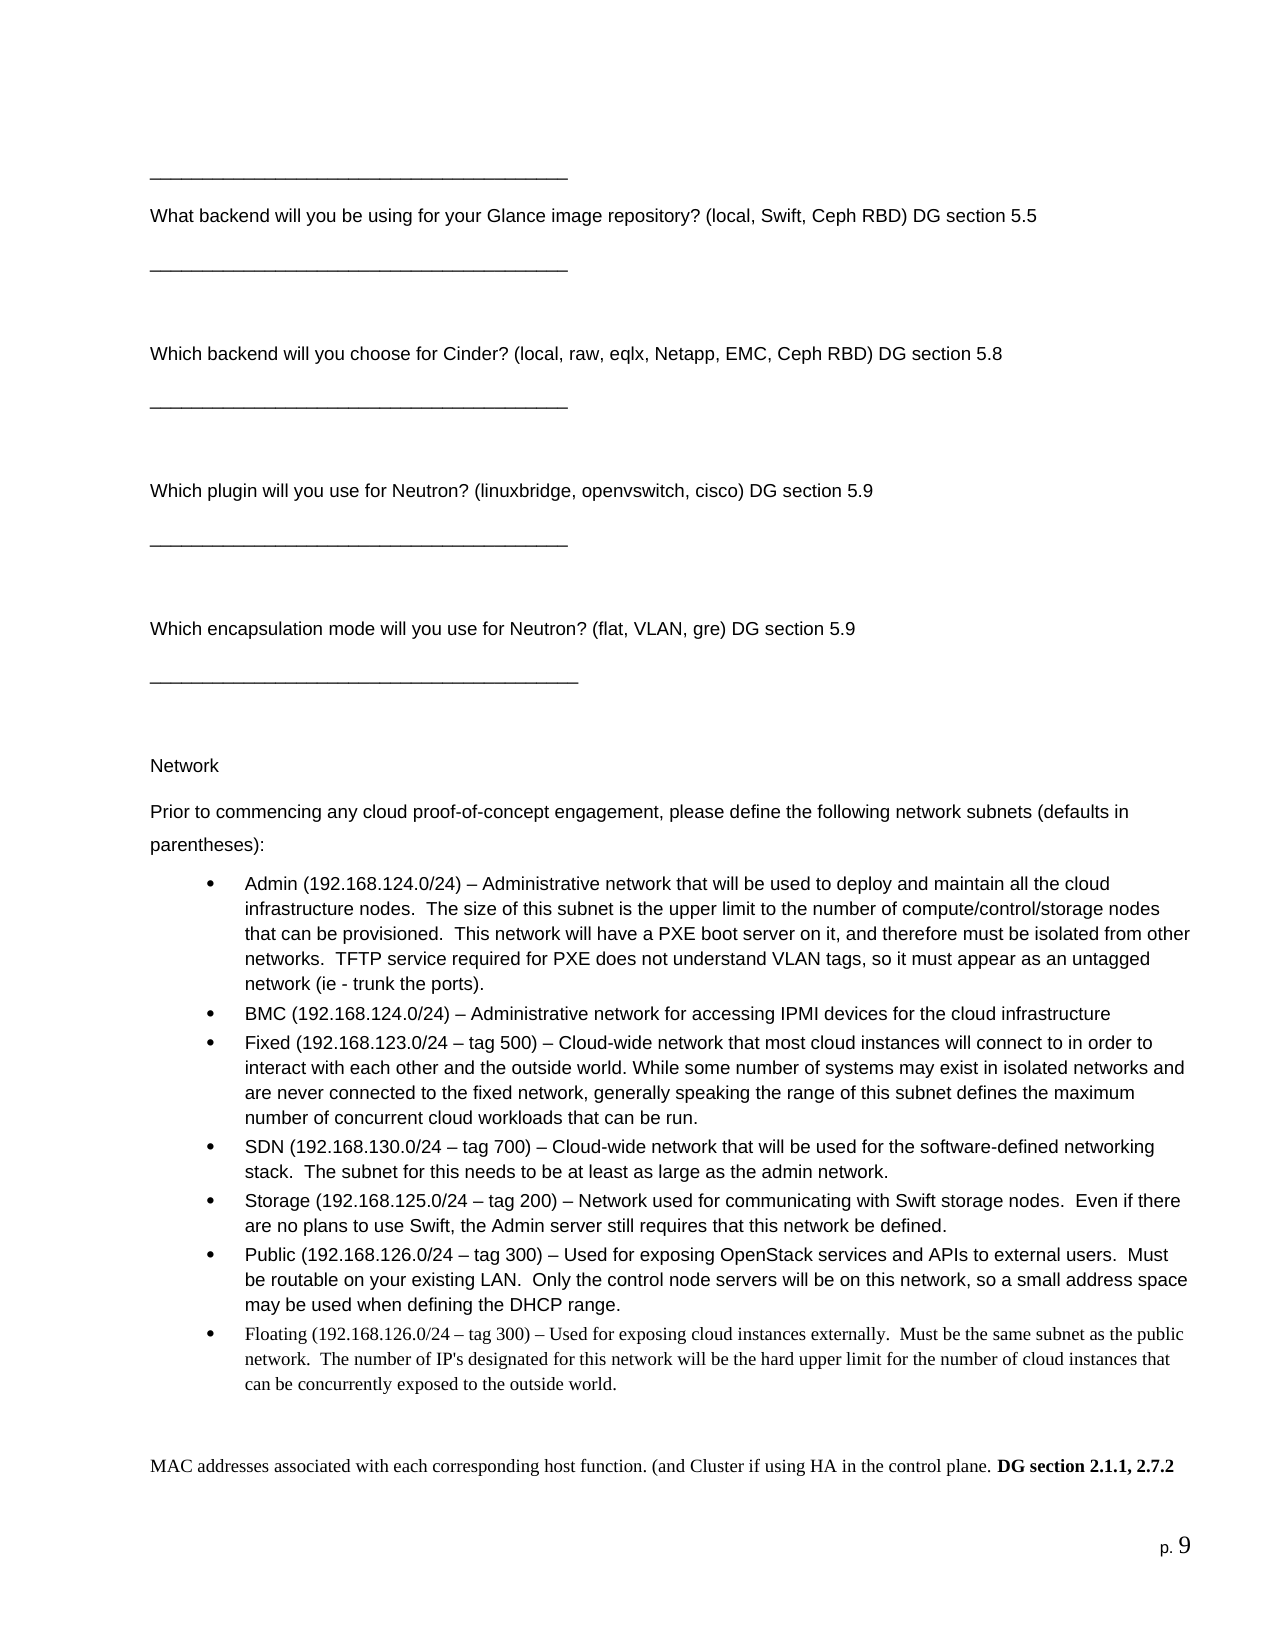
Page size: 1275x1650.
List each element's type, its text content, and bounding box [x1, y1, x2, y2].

list Admin (192.168.124.0/24) – Administrative network that will be used to deploy and maintain all the cloud infrastructure nodes. The size of this subnet is the upper limit to the number of compute/control/storage nodes that can be provisioned. This network will have a PXE boot server on it, and therefore must be isolated from other networks. TFTP service required for PXE does not understand VLAN tags, so it must appear as an untagged network (ie - trunk the ports). [207, 871, 1191, 996]
list Public (192.168.126.0/24 – tag 300) – Used for exposing OpenStack services and APIs to external users. Must be routable on your existing LAN. Only the control node servers will be on this network, so a small address space may be used when defining the DHCP range. [207, 1242, 1191, 1317]
text Which plugin will you use for Neutron? (linuxbridge, openvswitch, cisco) DG section 5.9 [150, 471, 1191, 504]
list Floating (192.168.126.0/24 – tag 300) – Used for exposing cloud instances externally. Must be the same subnet as the public network. The number of IP's designated for this network will be the hard upper limit for the number of cloud instances that can be concurrently exposed to the outside world. [207, 1321, 1191, 1396]
text Which encapsulation mode will you use for Neutron? (flat, VLAN, gre) DG section 5.9 [150, 608, 1191, 642]
list BMC (192.168.124.0/24) – Administrative network for accessing IPMI devices for the cloud infrastructure [207, 1000, 1191, 1025]
text _________________________________________ [150, 654, 1191, 687]
text MAC addresses associated with each corresponding host function. (and Cluster if using HA in the control plane. DG section 2.1.1, 2.7.2 [150, 1446, 1191, 1479]
list SDN (192.168.130.0/24 – tag 700) – Cloud-wide network that will be used for the software-defined networking stack. The subnet for this needs to be at least as large as the admin network. [207, 1133, 1191, 1183]
text ________________________________________ [150, 517, 1191, 550]
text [150, 242, 1191, 275]
list Storage (192.168.125.0/24 – tag 200) – Network used for communicating with Swift storage nodes. Even if there are no plans to use Swift, the Admin server still requires that this network be defined. [207, 1187, 1191, 1237]
text Network [150, 746, 1191, 779]
text What backend will you be using for your Glance image repository? (local, Swift, Ceph RBD) DG section 5.5 [150, 196, 1191, 229]
text Which backend will you choose for Cinder? (local, raw, eqlx, Netapp, EMC, Ceph RBD) DG section 5.8 [150, 333, 1191, 367]
list Fixed (192.168.123.0/24 – tag 500) – Cloud-wide network that most cloud instances will connect to in order to interact with each other and the outside world. While some number of systems may exist in isolated networks and are never connected to the fixed network, generally speaking the range of this subnet defines the maximum number of concurrent cloud workloads that can be run. [207, 1029, 1191, 1129]
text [150, 150, 1191, 183]
text Prior to commencing any cloud proof-of-concept engagement, please define the following network subnets (defaults in parentheses): [150, 792, 1191, 858]
text ________________________________________ [150, 379, 1191, 412]
